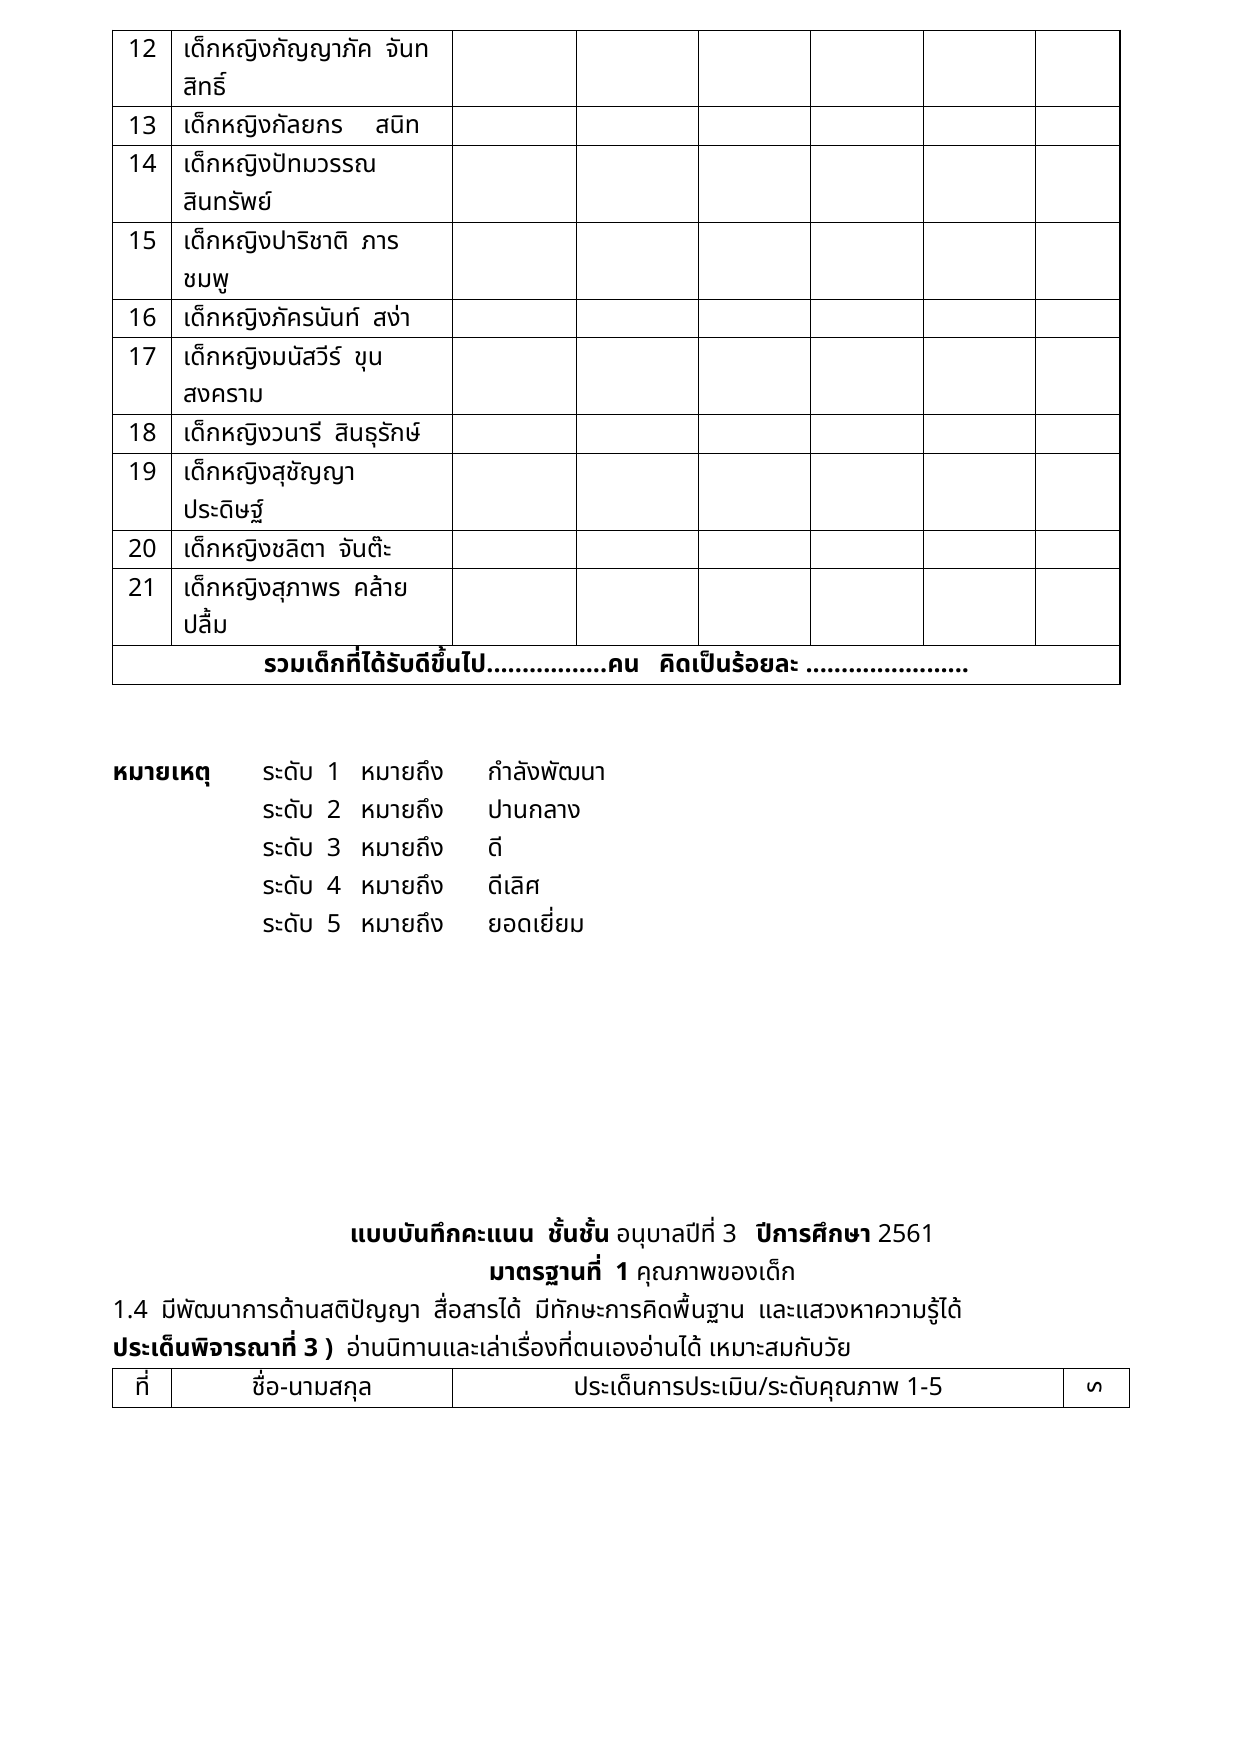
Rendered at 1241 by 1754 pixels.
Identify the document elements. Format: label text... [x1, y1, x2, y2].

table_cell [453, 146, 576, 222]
text ประเด็นพิจารณาที่ 3 ) อ่านนิทานและเล่าเรื่องที่ตนเองอ่านได้ เหมาะสมกับวัย [112, 1330, 1172, 1368]
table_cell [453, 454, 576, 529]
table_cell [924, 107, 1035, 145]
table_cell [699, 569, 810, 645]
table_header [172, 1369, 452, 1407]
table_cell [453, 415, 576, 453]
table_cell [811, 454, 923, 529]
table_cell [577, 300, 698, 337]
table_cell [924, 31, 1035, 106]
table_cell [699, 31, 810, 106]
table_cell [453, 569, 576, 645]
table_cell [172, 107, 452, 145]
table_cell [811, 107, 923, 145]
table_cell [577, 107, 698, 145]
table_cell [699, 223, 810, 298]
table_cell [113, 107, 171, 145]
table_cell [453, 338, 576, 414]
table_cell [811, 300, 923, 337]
text ระดับ 3 หมายถึง ดี [112, 829, 1172, 867]
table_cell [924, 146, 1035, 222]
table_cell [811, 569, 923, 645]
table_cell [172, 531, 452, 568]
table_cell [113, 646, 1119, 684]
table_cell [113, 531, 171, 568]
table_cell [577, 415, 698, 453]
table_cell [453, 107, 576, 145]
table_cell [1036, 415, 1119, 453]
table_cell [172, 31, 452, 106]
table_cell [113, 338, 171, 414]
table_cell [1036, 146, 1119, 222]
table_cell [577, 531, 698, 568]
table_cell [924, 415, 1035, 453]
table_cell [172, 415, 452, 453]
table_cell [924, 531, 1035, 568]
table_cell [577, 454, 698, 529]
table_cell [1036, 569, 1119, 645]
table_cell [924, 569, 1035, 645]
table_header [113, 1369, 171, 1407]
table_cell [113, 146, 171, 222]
text ระดับ 4 หมายถึง ดีเลิศ [112, 867, 1172, 905]
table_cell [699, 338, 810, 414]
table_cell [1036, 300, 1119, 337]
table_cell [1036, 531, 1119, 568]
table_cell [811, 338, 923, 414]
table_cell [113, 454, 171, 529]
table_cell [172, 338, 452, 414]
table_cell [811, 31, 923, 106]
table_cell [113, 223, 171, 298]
text 1.4 มีพัฒนาการด้านสติปัญญา สื่อสารได้ มีทักษะการคิดพื้นฐาน และแสวงหาความรู้ได้ [112, 1292, 1172, 1330]
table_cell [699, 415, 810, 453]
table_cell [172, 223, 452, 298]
text หมายเหตุ ระดับ 1 หมายถึง กำลังพัฒนา [112, 753, 1172, 791]
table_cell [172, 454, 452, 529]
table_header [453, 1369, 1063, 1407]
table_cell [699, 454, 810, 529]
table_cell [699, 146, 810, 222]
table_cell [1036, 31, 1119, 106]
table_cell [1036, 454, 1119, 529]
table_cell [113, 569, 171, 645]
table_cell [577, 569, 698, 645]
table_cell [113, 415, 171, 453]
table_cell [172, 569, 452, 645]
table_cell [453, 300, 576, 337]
text ระดับ 2 หมายถึง ปานกลาง [112, 791, 1172, 829]
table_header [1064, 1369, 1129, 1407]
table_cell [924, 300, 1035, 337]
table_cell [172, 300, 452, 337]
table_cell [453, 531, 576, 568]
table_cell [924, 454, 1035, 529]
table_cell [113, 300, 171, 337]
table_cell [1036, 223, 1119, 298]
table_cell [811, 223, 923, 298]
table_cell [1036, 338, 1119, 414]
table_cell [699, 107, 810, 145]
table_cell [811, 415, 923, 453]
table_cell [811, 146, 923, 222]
text ระดับ 5 หมายถึง ยอดเยี่ยม [112, 905, 1172, 943]
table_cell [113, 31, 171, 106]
text มาตรฐานที่ 1 คุณภาพของเด็ก [112, 1254, 1172, 1292]
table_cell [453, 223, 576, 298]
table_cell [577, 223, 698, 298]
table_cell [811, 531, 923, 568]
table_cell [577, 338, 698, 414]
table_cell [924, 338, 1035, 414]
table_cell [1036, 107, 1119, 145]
text แบบบันทึกคะแนน ชั้นชั้น อนุบาลปีที่ 3 ปีการศึกษา 2561 [112, 1216, 1172, 1254]
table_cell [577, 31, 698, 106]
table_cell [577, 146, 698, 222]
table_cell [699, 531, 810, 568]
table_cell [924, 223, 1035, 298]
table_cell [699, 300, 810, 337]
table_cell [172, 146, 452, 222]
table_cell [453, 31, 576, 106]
